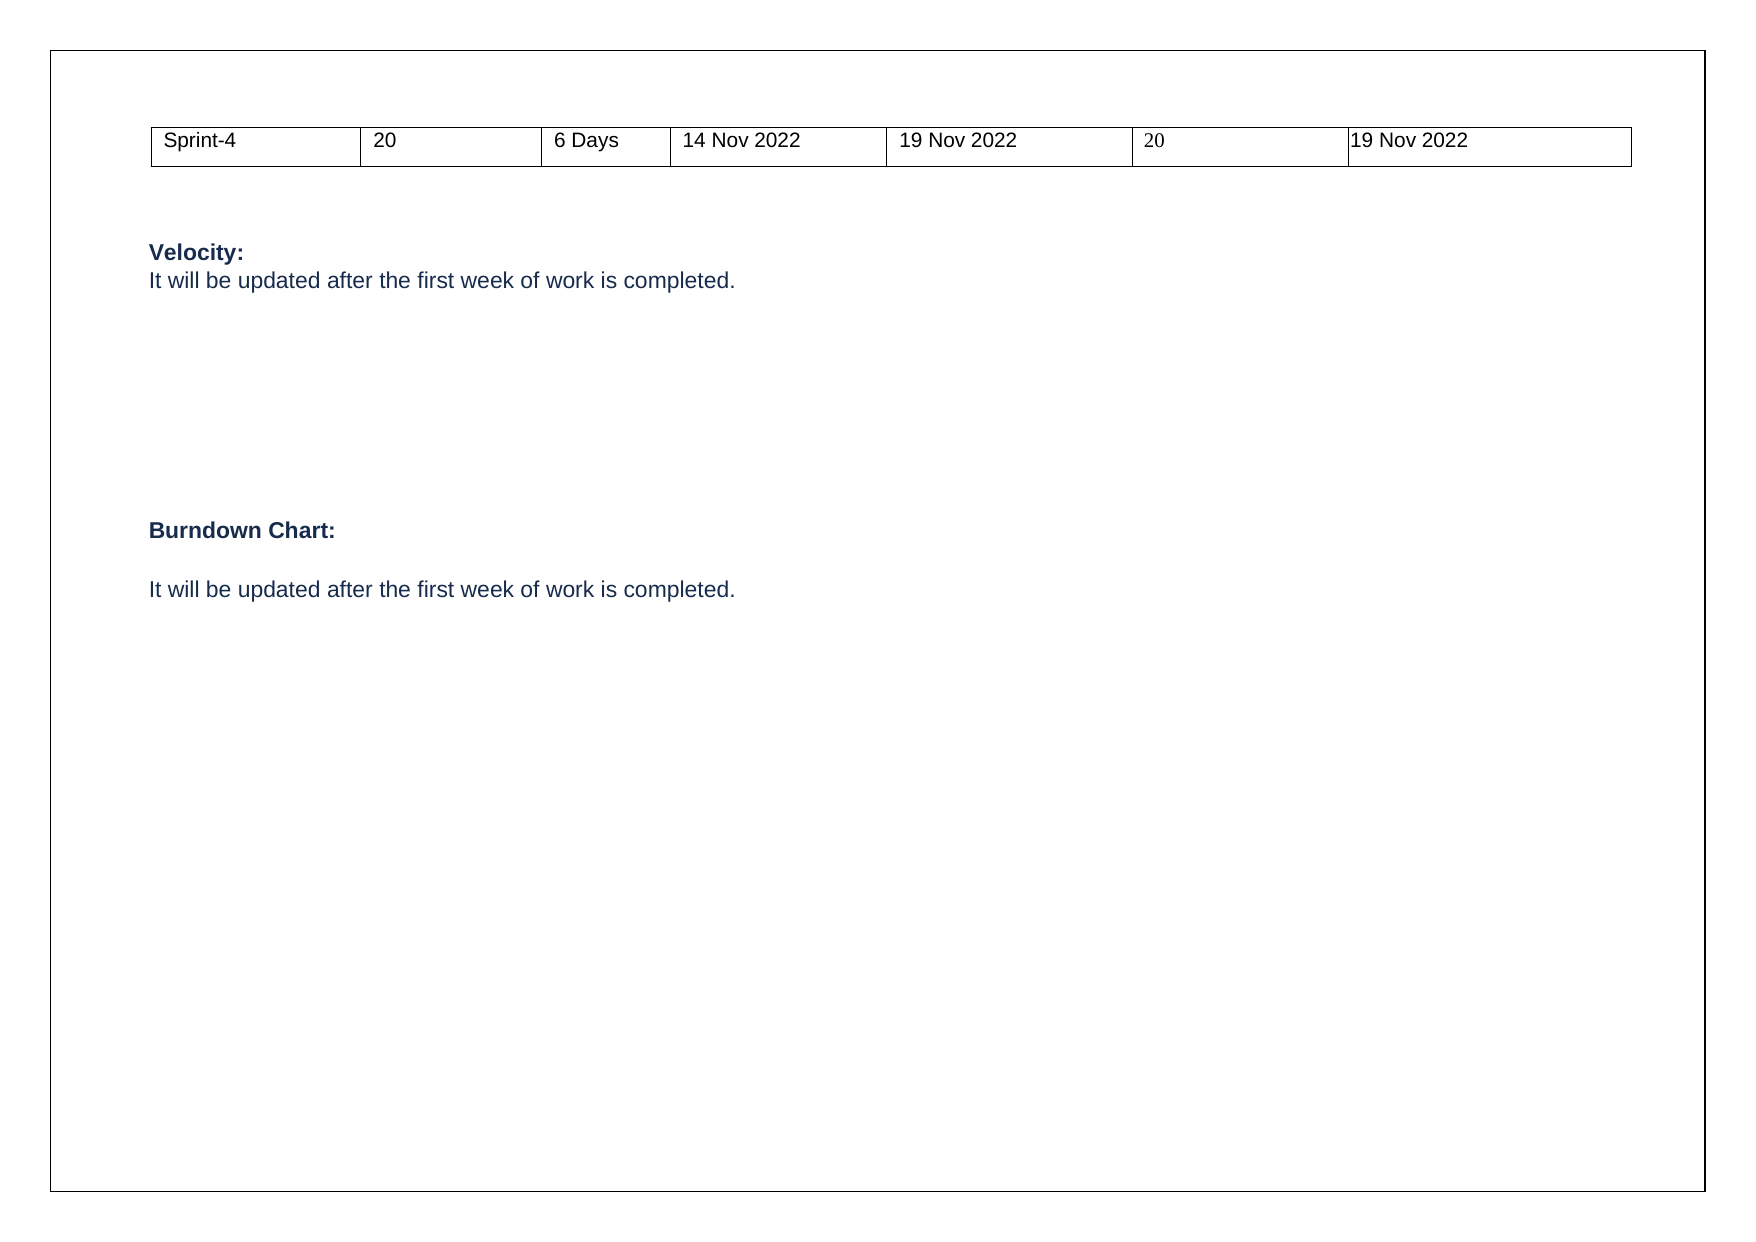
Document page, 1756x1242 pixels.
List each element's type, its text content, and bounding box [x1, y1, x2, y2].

text Velocity: [148, 239, 1403, 265]
table_cell 20 [1133, 128, 1348, 166]
table_cell 19 Nov 2022 [1349, 128, 1631, 166]
table_cell Sprint-4 [152, 128, 360, 166]
text It will be updated after the first week of work is completed. [148, 267, 1403, 293]
text It will be updated after the first week of work is completed. [148, 576, 1403, 602]
text Burndown Chart: [148, 517, 1403, 544]
table_cell 6 Days [542, 128, 670, 166]
table_cell 14 Nov 2022 [671, 128, 886, 166]
table_cell 20 [361, 128, 541, 166]
table_cell 19 Nov 2022 [887, 128, 1132, 166]
